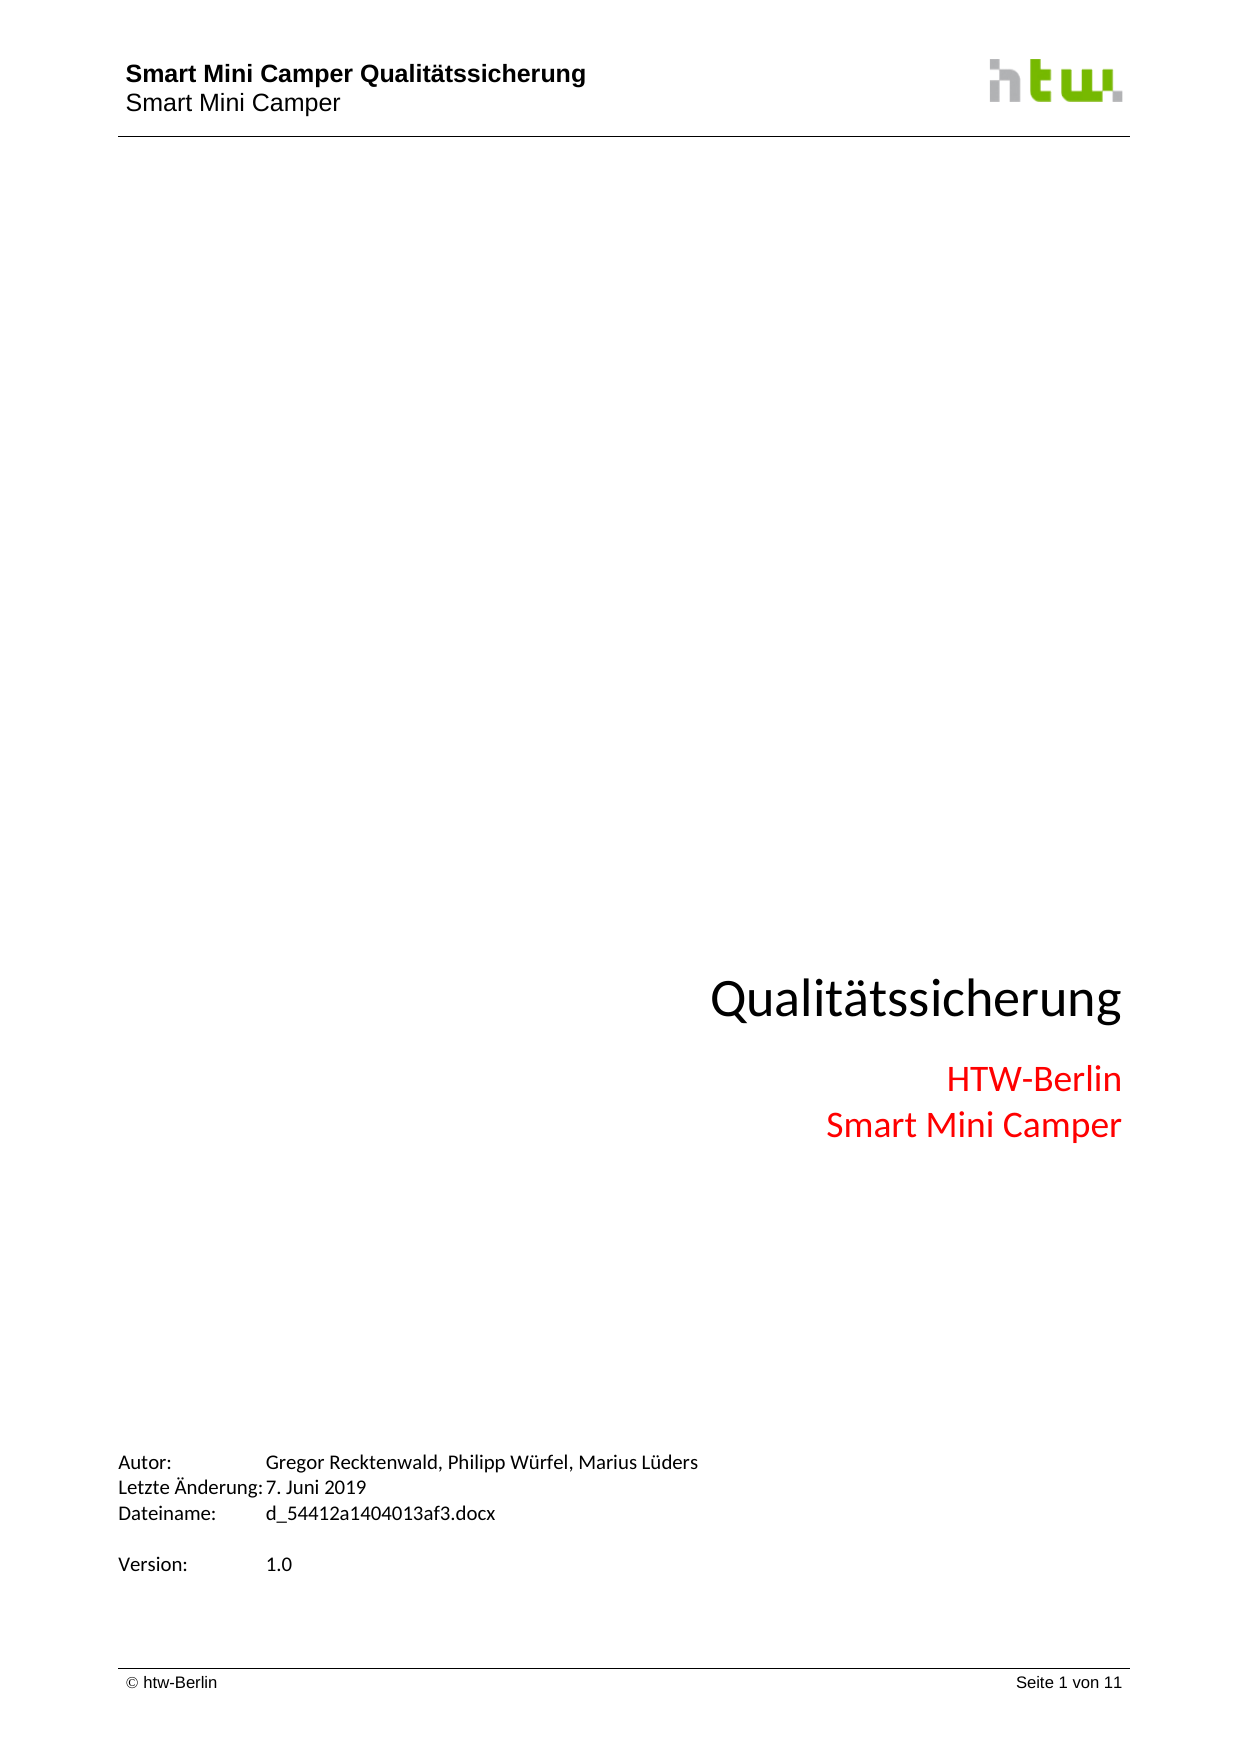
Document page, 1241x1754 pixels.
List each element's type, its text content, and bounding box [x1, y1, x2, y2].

text HTW-Berlin [118, 1055, 1122, 1101]
text Autor: Gregor Recktenwald, Philipp Würfel, Marius Lüders [118, 1449, 1122, 1474]
picture [989, 59, 1123, 102]
text Letzte Änderung: 7. Juni 2019 [118, 1474, 1122, 1500]
text Smart Mini Camper [118, 1101, 1122, 1147]
text Version: 1.0 [118, 1551, 1122, 1576]
text Dateiname: Qualitätssicherung_Smart_Mini_Camper.docx [118, 1500, 1122, 1525]
text Qualitätssicherung [118, 963, 1122, 1029]
